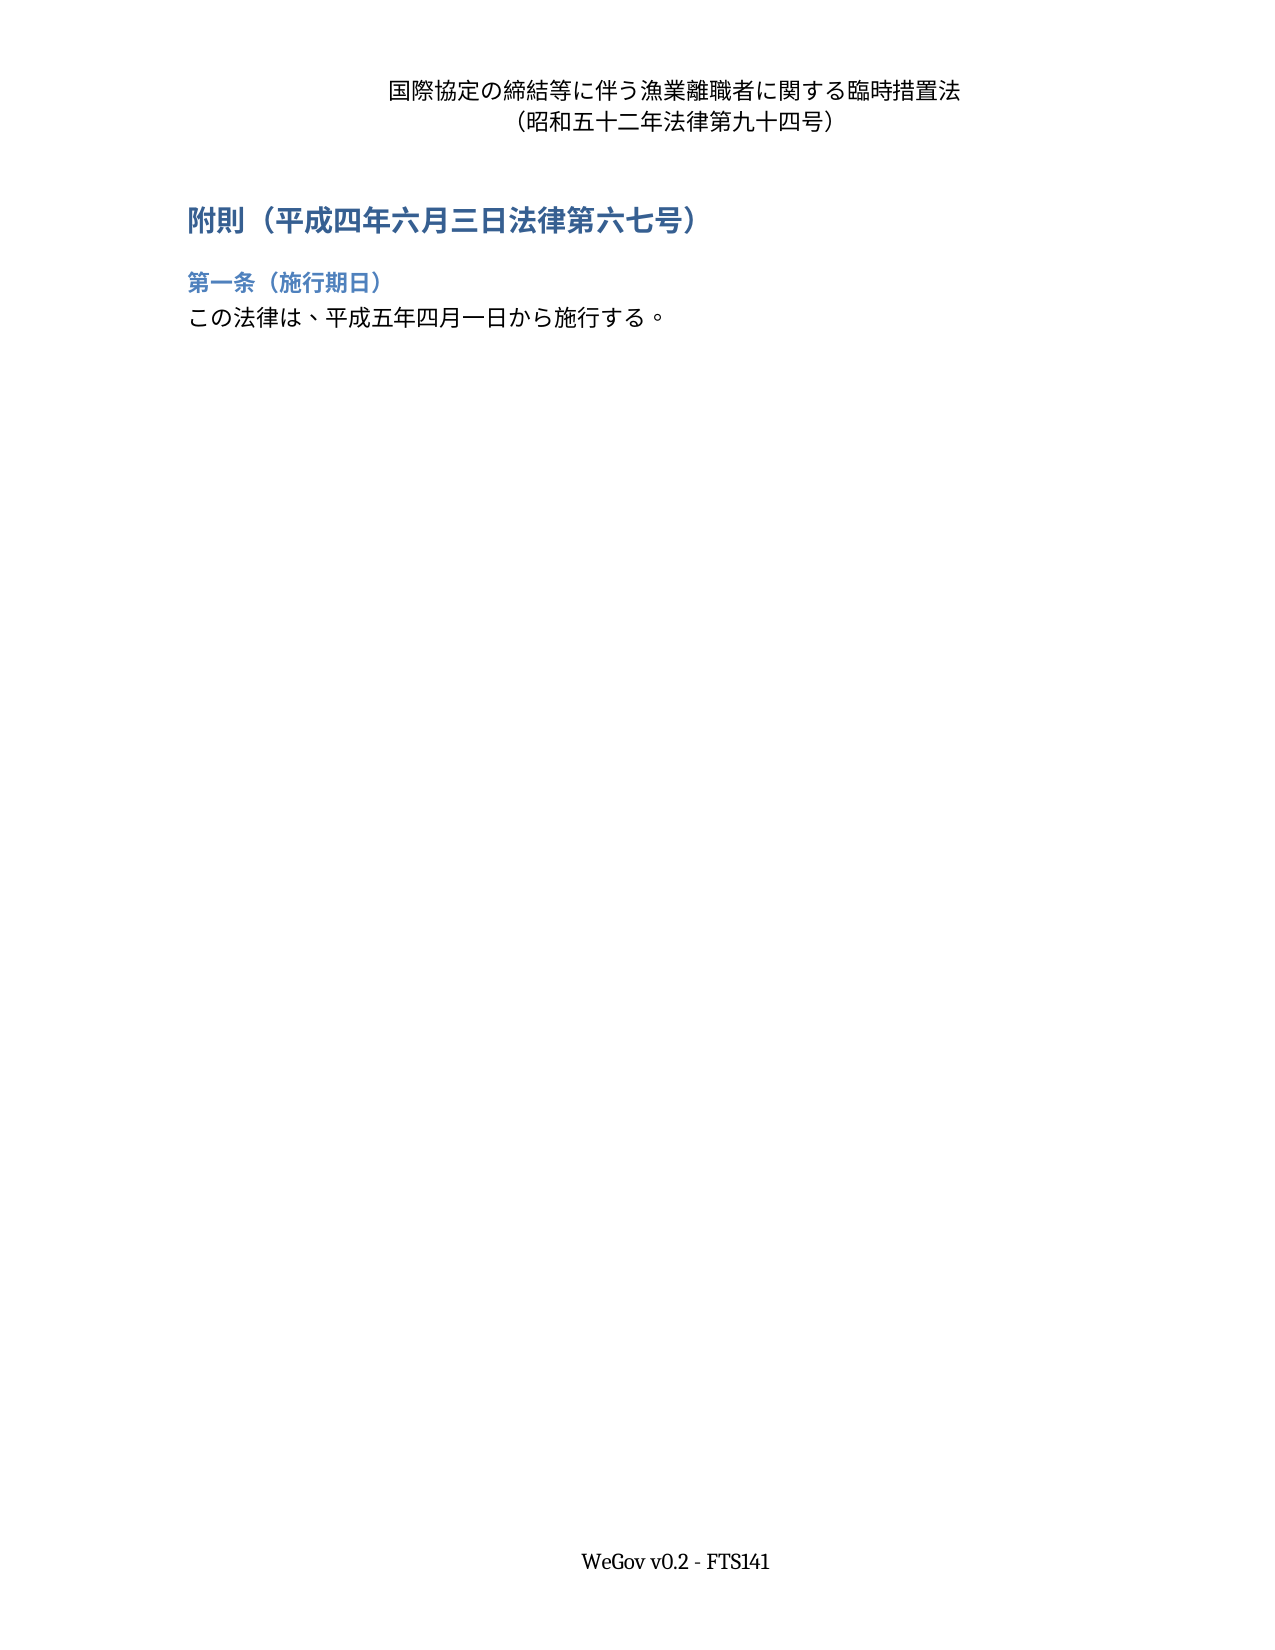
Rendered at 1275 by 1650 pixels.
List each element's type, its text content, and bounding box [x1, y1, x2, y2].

subtitle 附則（平成四年六月三日法律第六七号） [187, 200, 1087, 240]
text この法律は、平成五年四月一日から施行する。 [187, 302, 1087, 334]
subtitle 第一条（施行期日） [187, 266, 1087, 298]
